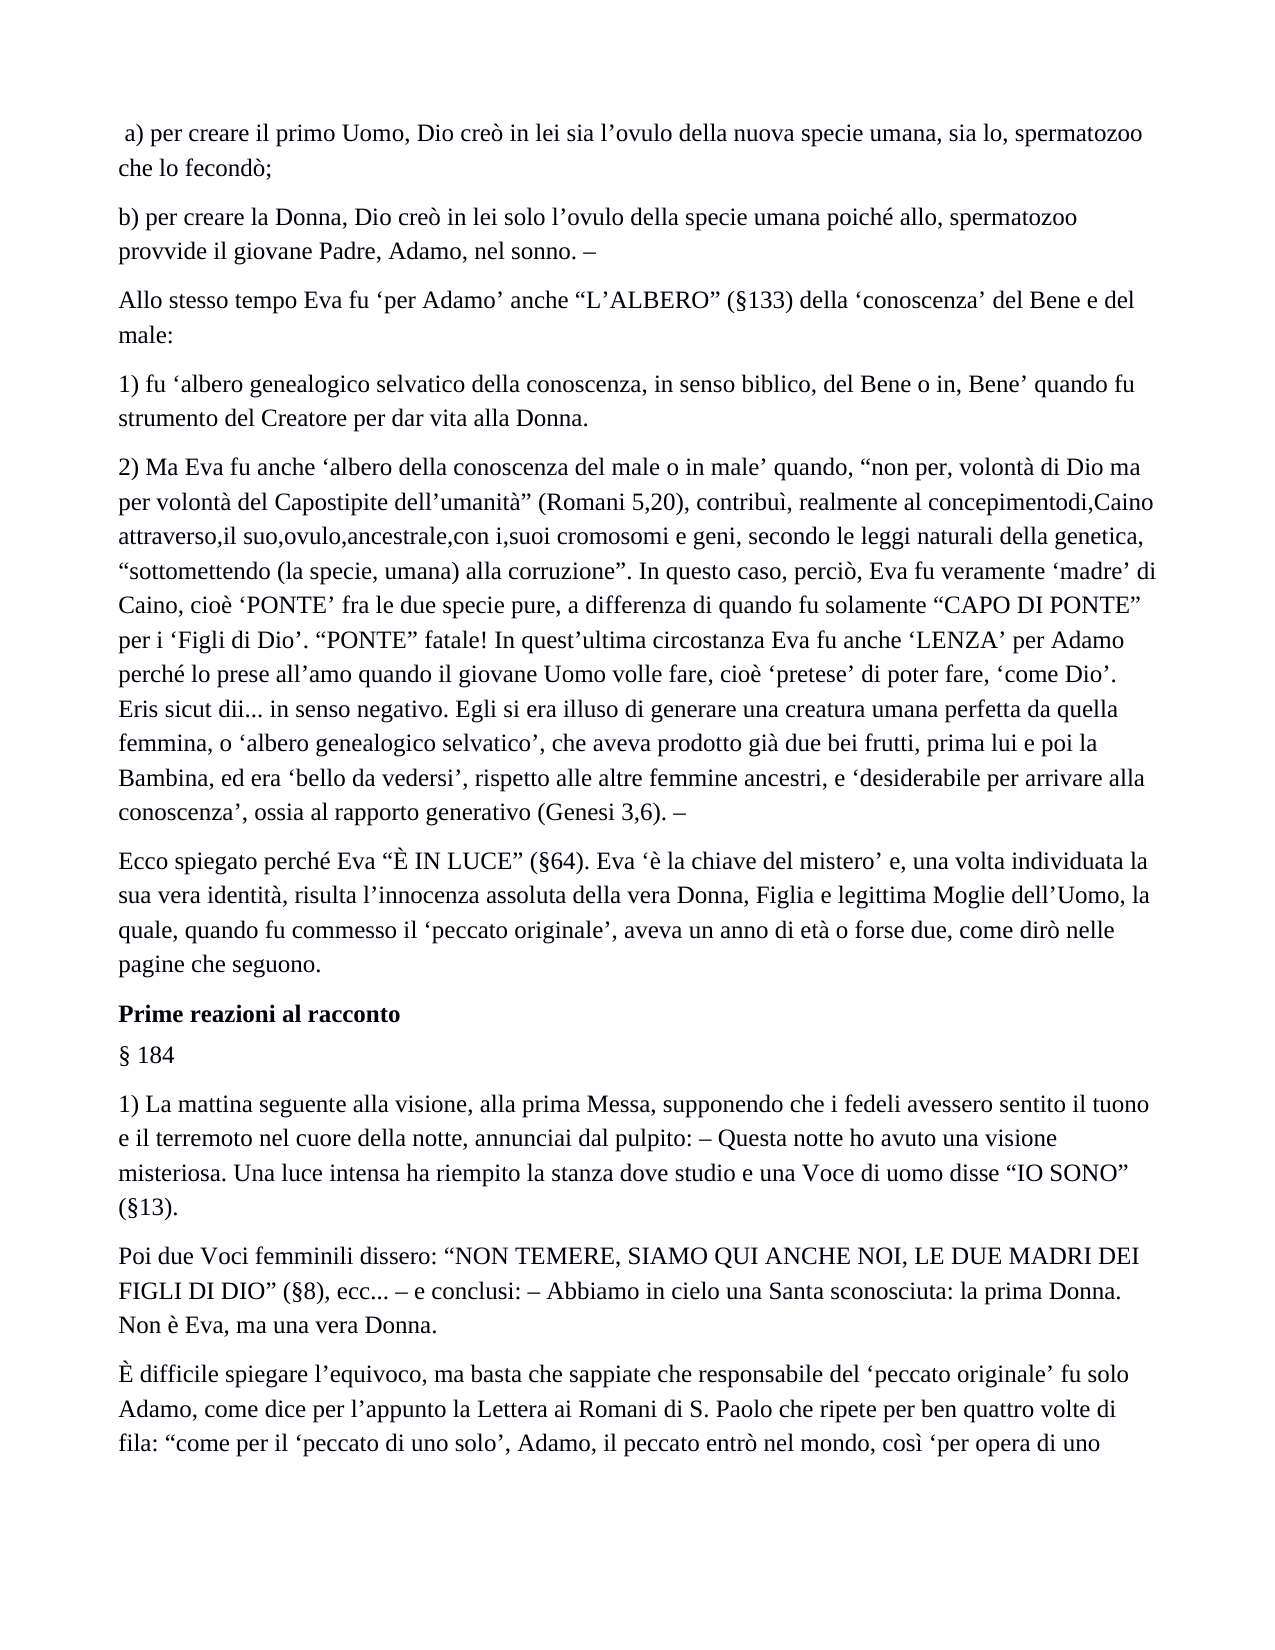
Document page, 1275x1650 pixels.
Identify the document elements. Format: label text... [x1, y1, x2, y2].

text 1) La mattina seguente alla visione, alla prima Messa, supponendo che i fedeli avessero sentito il tuono e il terremoto nel cuore della notte, annunciai dal pulpito: – Questa notte ho avuto una visione misteriosa. Una luce intensa ha riempito la stanza dove studio e una Voce di uomo disse “IO SONO” (§13). [118, 1089, 1157, 1221]
text b) per creare la Donna, Dio creò in lei solo l’ovulo della specie umana poiché allo, spermatozoo provvide il giovane Padre, Adamo, nel sonno. – [118, 202, 1157, 265]
text § 184 [118, 1040, 1157, 1069]
text Poi due Voci femminili dissero: “NON TEMERE, SIAMO QUI ANCHE NOI, LE DUE MADRI DEI FIGLI DI DIO” (§8), ecc... – e conclusi: – Abbiamo in cielo una Santa sconosciuta: la prima Donna. Non è Eva, ma una vera Donna. [118, 1241, 1157, 1339]
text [118, 1359, 1157, 1457]
text a) per creare il primo Uomo, Dio creò in lei sia l’ovulo della nuova specie umana, sia lo, spermatozoo che lo fecondò; [118, 118, 1157, 181]
text 1) fu ‘albero genealogico selvatico della conoscenza, in senso biblico, del Bene o in, Bene’ quando fu strumento del Creatore per dar vita alla Donna. [118, 369, 1157, 432]
subtitle Prime reazioni al racconto [118, 999, 1157, 1027]
text Ecco spiegato perché Eva “È IN LUCE” (§64). Eva ‘è la chiave del mistero’ e, una volta individuata la sua vera identità, risulta l’innocenza assoluta della vera Donna, Figlia e legittima Moglie dell’Uomo, la quale, quando fu commesso il ‘peccato originale’, aveva un anno di età o forse due, come dirò nelle pagine che seguono. [118, 846, 1157, 978]
text 2) Ma Eva fu anche ‘albero della conoscenza del male o in male’ quando, “non per, volontà di Dio ma per volontà del Capostipite dell’umanità” (Romani 5,20), contribuì, realmente al concepimentodi,Caino attraverso,il suo,ovulo,ancestrale,con i,suoi cromosomi e geni, secondo le leggi naturali della genetica, “sottomettendo (la specie, umana) alla corruzione”. In questo caso, perciò, Eva fu veramente ‘madre’ di Caino, cioè ‘PONTE’ fra le due specie pure, a differenza di quando fu solamente “CAPO DI PONTE” per i ‘Figli di Dio’. “PONTE” fatale! In quest’ultima circostanza Eva fu anche ‘LENZA’ per Adamo perché lo prese all’amo quando il giovane Uomo volle fare, cioè ‘pretese’ di poter fare, ‘come Dio’. Eris sicut dii... in senso negativo. Egli si era illuso di generare una creatura umana perfetta da quella femmina, o ‘albero genealogico selvatico’, che aveva prodotto già due bei frutti, prima lui e poi la Bambina, ed era ‘bello da vedersi’, rispetto alle altre femmine ancestri, e ‘desiderabile per arrivare alla conoscenza’, ossia al rapporto generativo (Genesi 3,6). – [118, 452, 1157, 826]
text Allo stesso tempo Eva fu ‘per Adamo’ anche “L’ALBERO” (§133) della ‘conoscenza’ del Bene e del male: [118, 285, 1157, 348]
